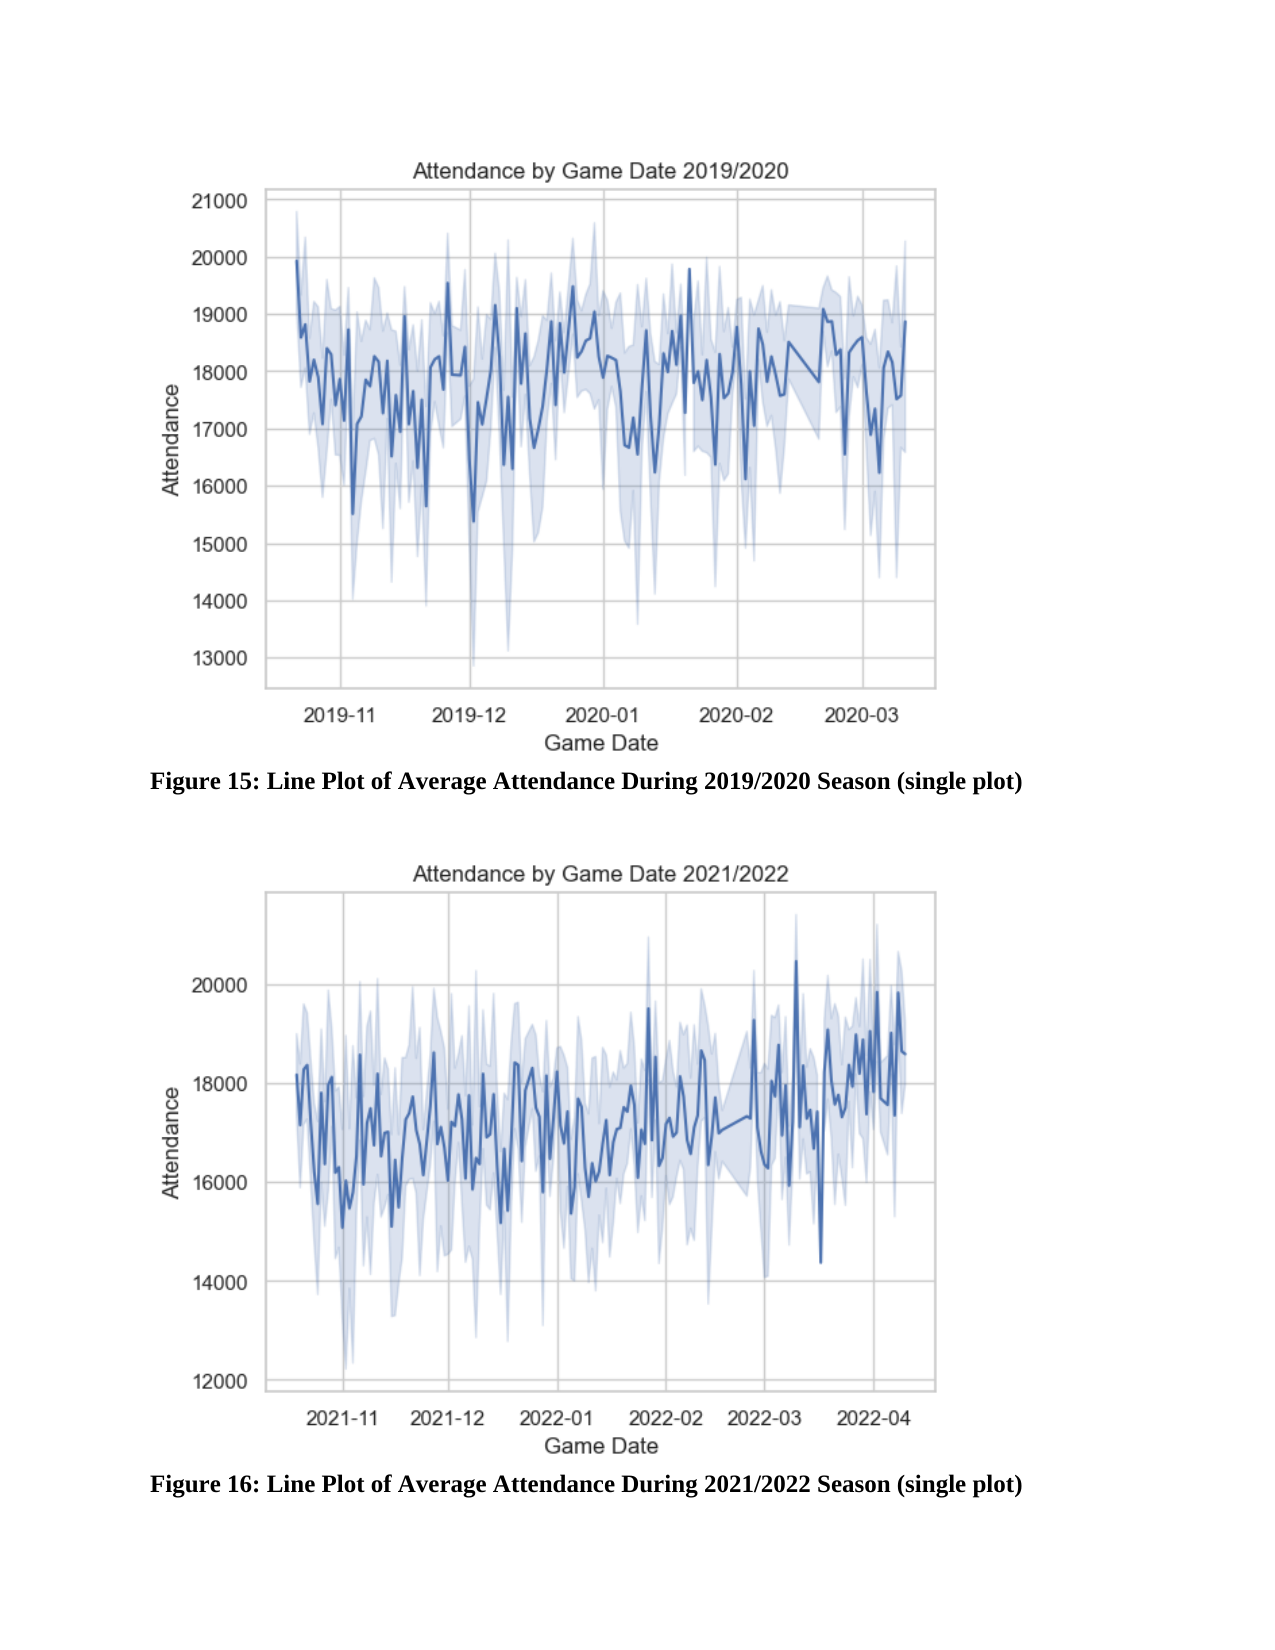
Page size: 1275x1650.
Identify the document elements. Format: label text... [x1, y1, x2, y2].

picture [150, 150, 948, 767]
text Figure 16: Line Plot of Average Attendance During 2021/2022 Season (single plot) [150, 1469, 1125, 1498]
picture [150, 852, 948, 1470]
text Figure 15: Line Plot of Average Attendance During 2019/2020 Season (single plot) [150, 766, 1125, 795]
